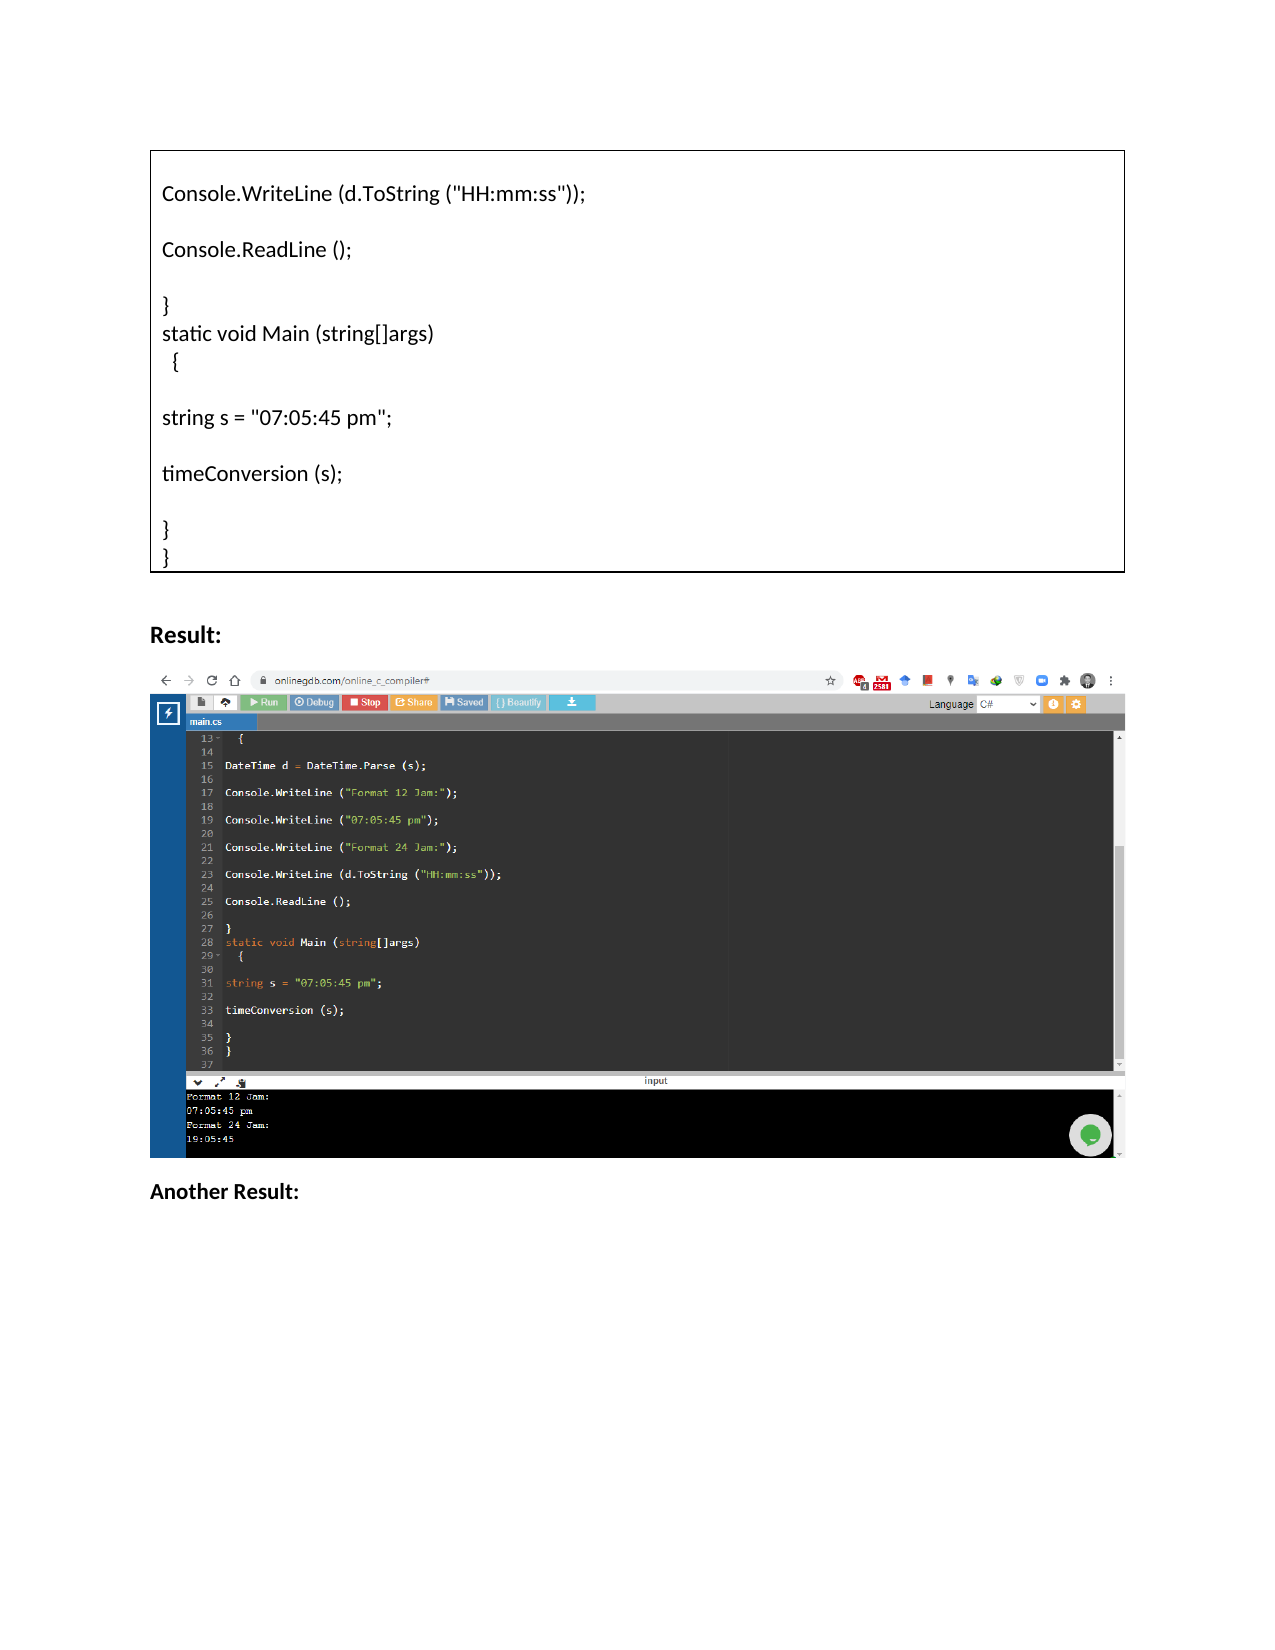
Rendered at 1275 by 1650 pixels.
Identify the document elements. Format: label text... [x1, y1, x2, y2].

picture [150, 668, 1125, 1158]
text Result: [150, 619, 1125, 650]
text Another Result: [150, 1177, 1125, 1205]
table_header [151, 151, 1124, 571]
